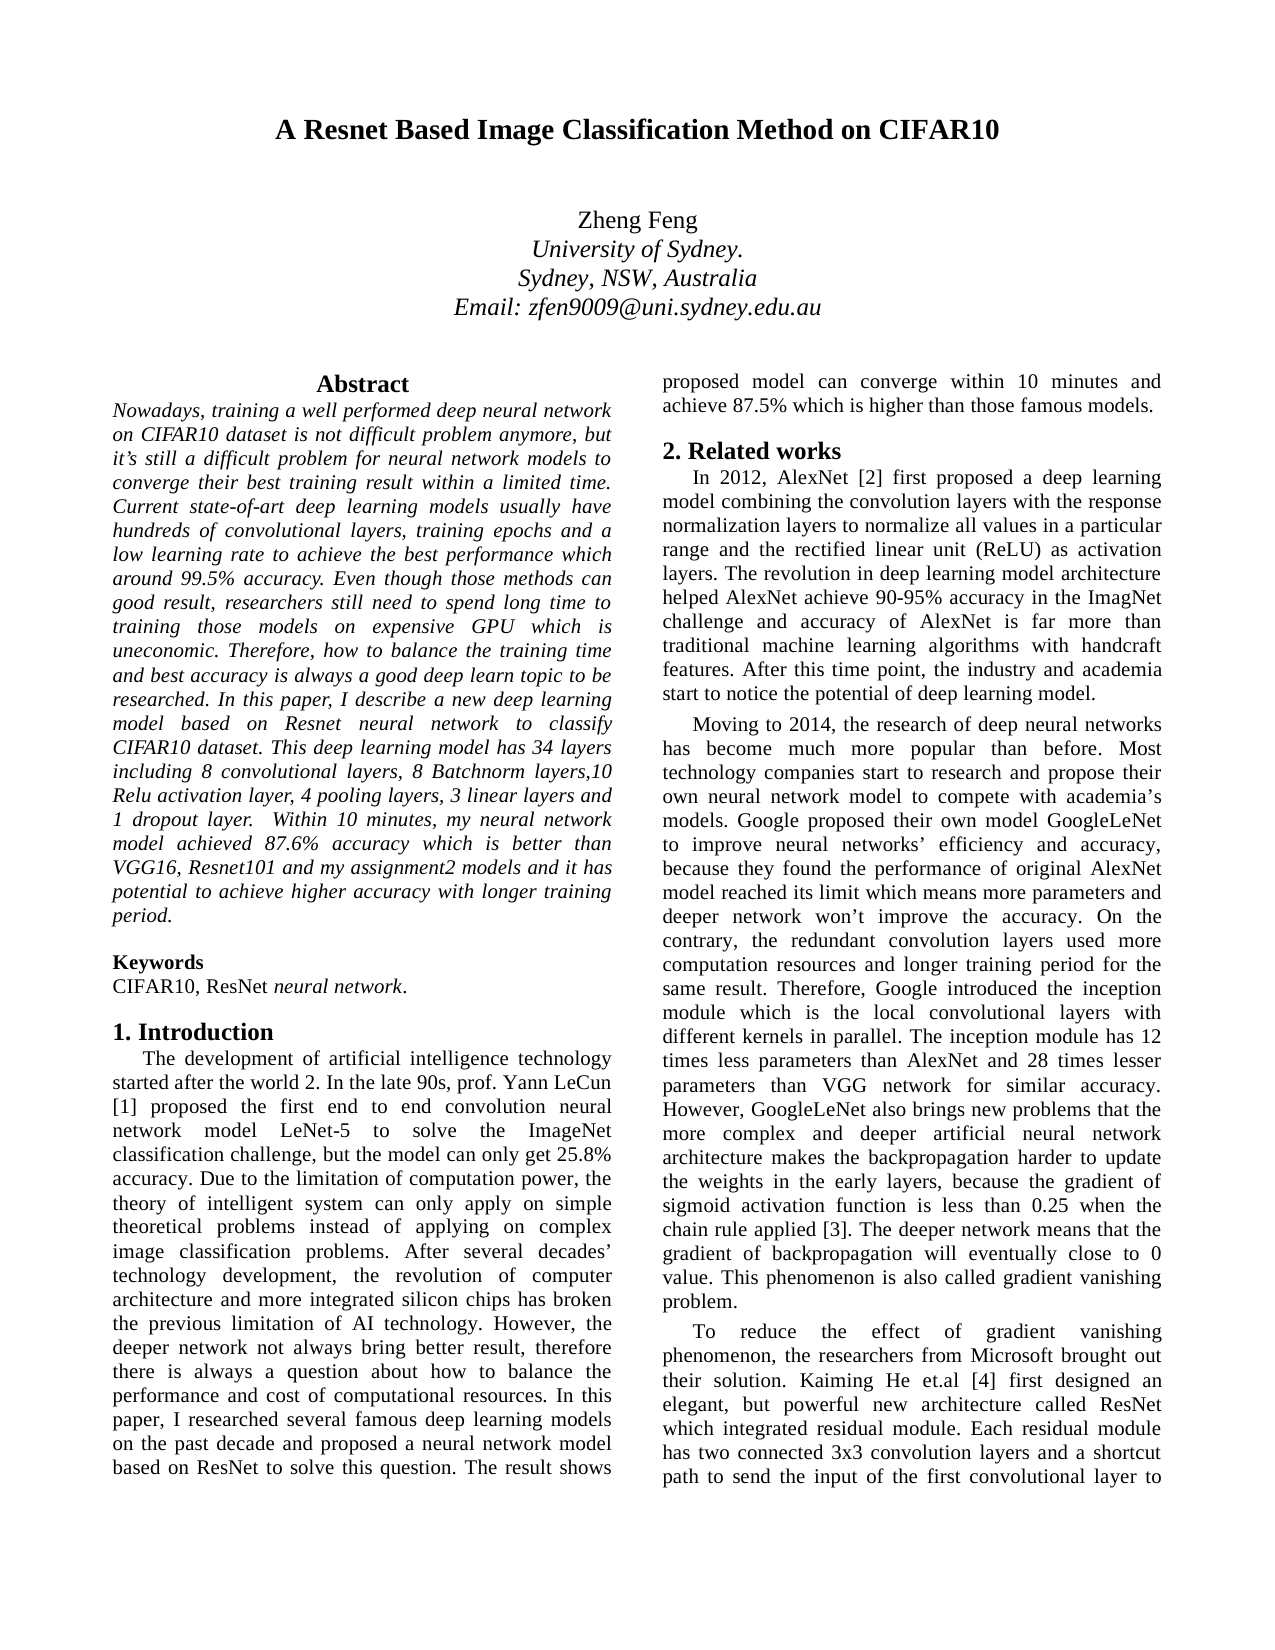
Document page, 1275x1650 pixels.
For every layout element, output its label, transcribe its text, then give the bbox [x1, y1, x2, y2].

text Nowadays, training a well performed deep neural network on CIFAR10 dataset is not difficult problem anymore, but it’s still a difficult problem for neural network models to converge their best training result within a limited time. Current state-of-art deep learning models usually have hundreds of convolutional layers, training epochs and a low learning rate to achieve the best performance which around 99.5% accuracy. Even though those methods can good result, researchers still need to spend long time to training those models on expensive GPU which is uneconomic. Therefore, how to balance the training time and best accuracy is always a good deep learn topic to be researched. In this paper, I describe a new deep learning model based on Resnet neural network to classify CIFAR10 dataset. This deep learning model has 34 layers including 8 convolutional layers, 8 Batchnorm layers,10 Relu activation layer, 4 pooling layers, 3 linear layers and 1 dropout layer. Within 10 minutes, my neural network model achieved 87.6% accuracy which is better than VGG16, Resnet101 and my assignment2 models and it has potential to achieve higher accuracy with longer training period. [112, 398, 613, 927]
text Sydney, NSW, Australia [112, 263, 1162, 292]
text University of Sydney. [112, 234, 1162, 263]
text CIFAR10, ResNet neural network. [112, 974, 613, 998]
text The development of artificial intelligence technology started after the world 2. In the late 90s, prof. Yann LeCun [1] proposed the first end to end convolution neural network model LeNet-5 to solve the ImageNet classification challenge, but the model can only get 25.8% accuracy. Due to the limitation of computation power, the theory of intelligent system can only apply on simple theoretical problems instead of applying on complex image classification problems. After several decades’ technology development, the revolution of computer architecture and more integrated silicon chips has broken the previous limitation of AI technology. However, the deeper network not always bring better result, therefore there is always a question about how to balance the performance and cost of computational resources. In this paper, I researched several famous deep learning models on the past decade and proposed a neural network model based on ResNet to solve this question. The result shows proposed model can converge within 10 minutes and achieve 87.5% which is higher than those famous models. [112, 1046, 613, 1479]
title A Resnet Based Image Classification Method on CIFAR10 [112, 112, 1162, 146]
text Zheng Feng [112, 204, 1162, 234]
text In 2012, AlexNet [2] first proposed a deep learning model combining the convolution layers with the response normalization layers to normalize all values in a particular range and the rectified linear unit (ReLU) as activation layers. The revolution in deep learning model architecture helped AlexNet achieve 90-95% accuracy in the ImagNet challenge and accuracy of AlexNet is far more than traditional machine learning algorithms with handcraft features. After this time point, the industry and academia start to notice the potential of deep learning model. [662, 464, 1162, 705]
text Abstract [112, 369, 613, 398]
text Keywords [112, 950, 613, 974]
subtitle 2. Related works [662, 436, 1162, 464]
text Email: zfen9009@uni.sydney.edu.au [112, 292, 1162, 321]
subtitle 1. Introduction [112, 1017, 613, 1046]
text Moving to 2014, the research of deep neural networks has become much more popular than before. Most technology companies start to research and propose their own neural network model to compete with academia’s models. Google proposed their own model GoogleLeNet to improve neural networks’ efficiency and accuracy, because they found the performance of original AlexNet model reached its limit which means more parameters and deeper network won’t improve the accuracy. On the contrary, the redundant convolution layers used more computation resources and longer training period for the same result. Therefore, Google introduced the inception module which is the local convolutional layers with different kernels in parallel. The inception module has 12 times less parameters than AlexNet and 28 times lesser parameters than VGG network for similar accuracy. However, GoogleLeNet also brings new problems that the more complex and deeper artificial neural network architecture makes the backpropagation harder to update the weights in the early layers, because the gradient of sigmoid activation function is less than 0.25 when the chain rule applied [3]. The deeper network means that the gradient of backpropagation will eventually close to 0 value. This phenomenon is also called gradient vanishing problem. [662, 711, 1162, 1313]
